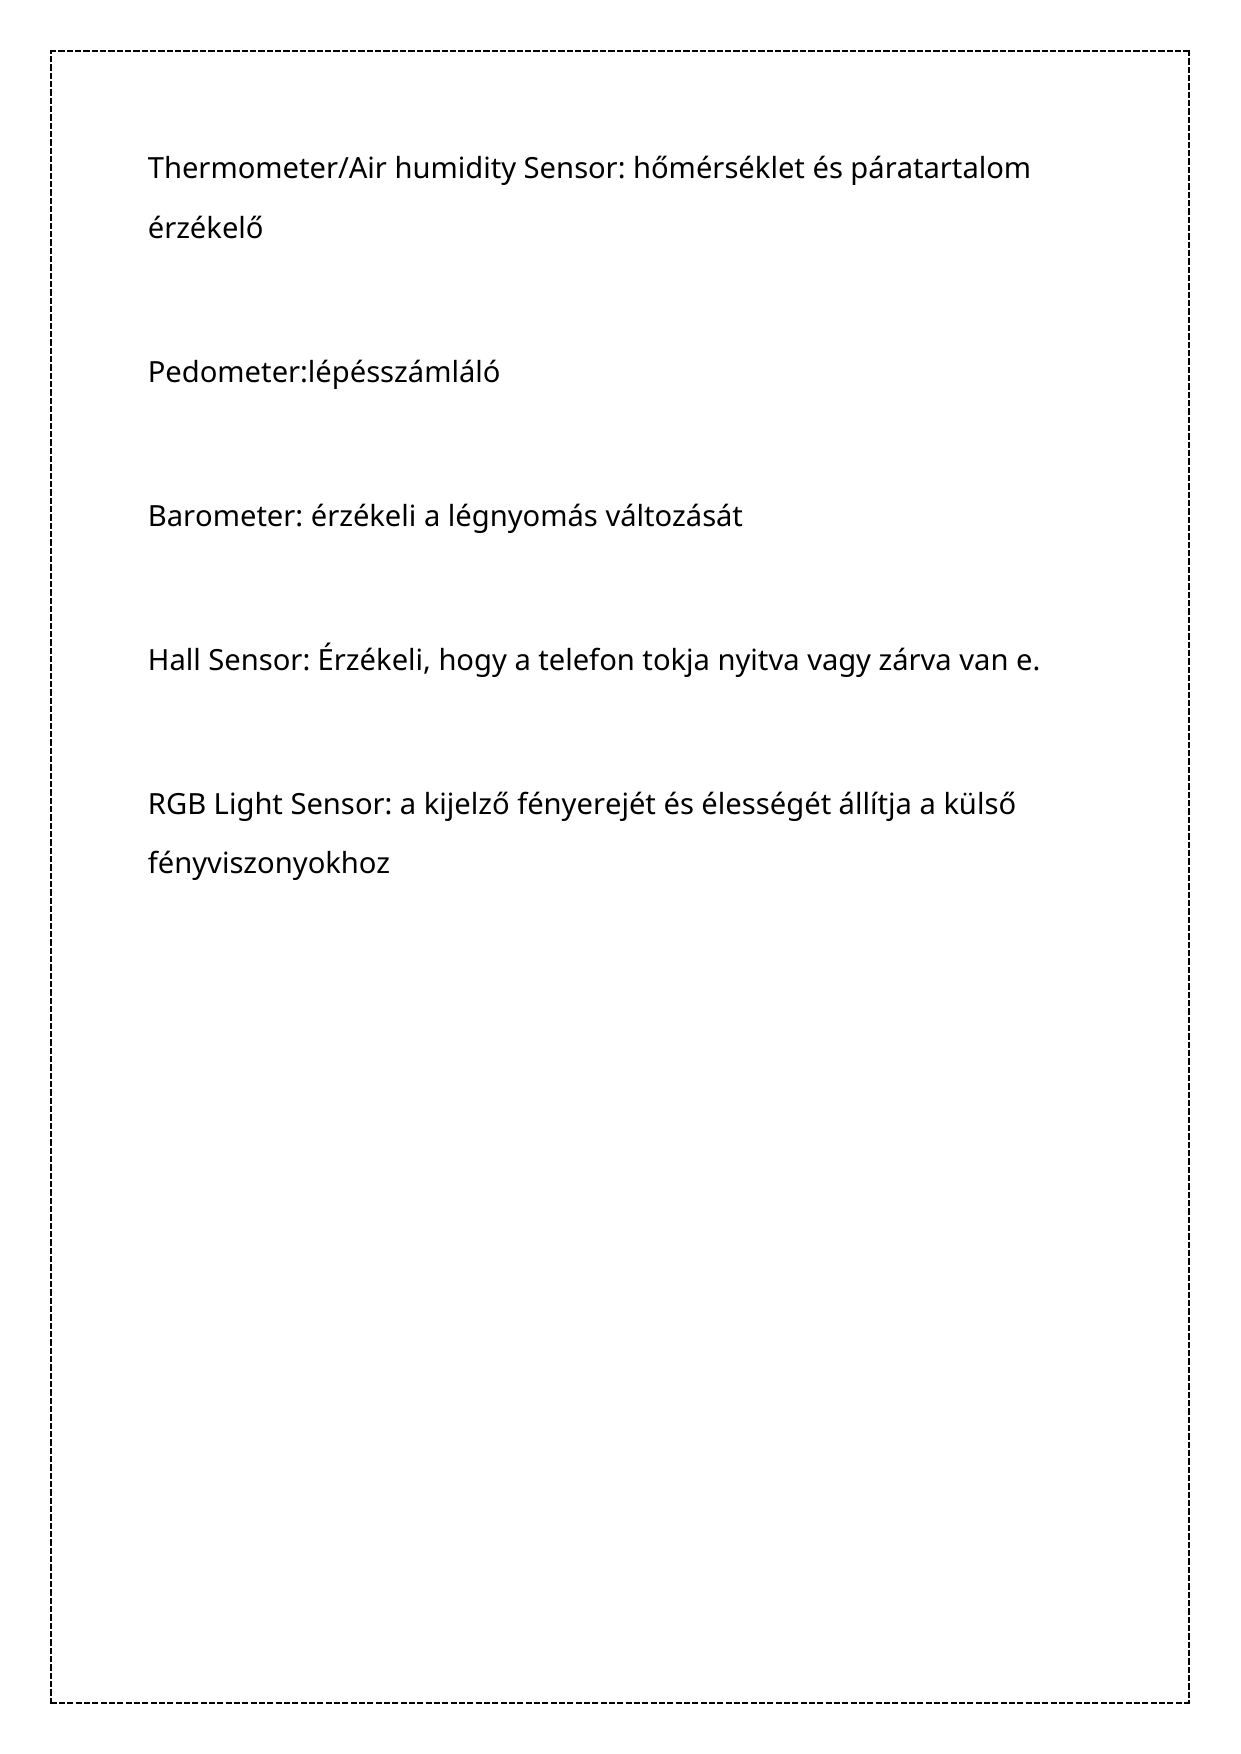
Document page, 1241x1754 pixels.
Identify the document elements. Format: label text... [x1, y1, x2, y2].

text Hall Sensor: Érzékeli, hogy a telefon tokja nyitva vagy zárva van e. [148, 639, 1093, 679]
text Thermometer/Air humidity Sensor: hőmérséklet és páratartalom érzékelő [148, 148, 1093, 247]
text RGB Light Sensor: a kijelző fényerejét és élességét állítja a külső fényviszonyokhoz [148, 783, 1093, 882]
text Barometer: érzékeli a légnyomás változását [148, 495, 1093, 535]
text Pedometer:lépésszámláló [148, 351, 1093, 391]
